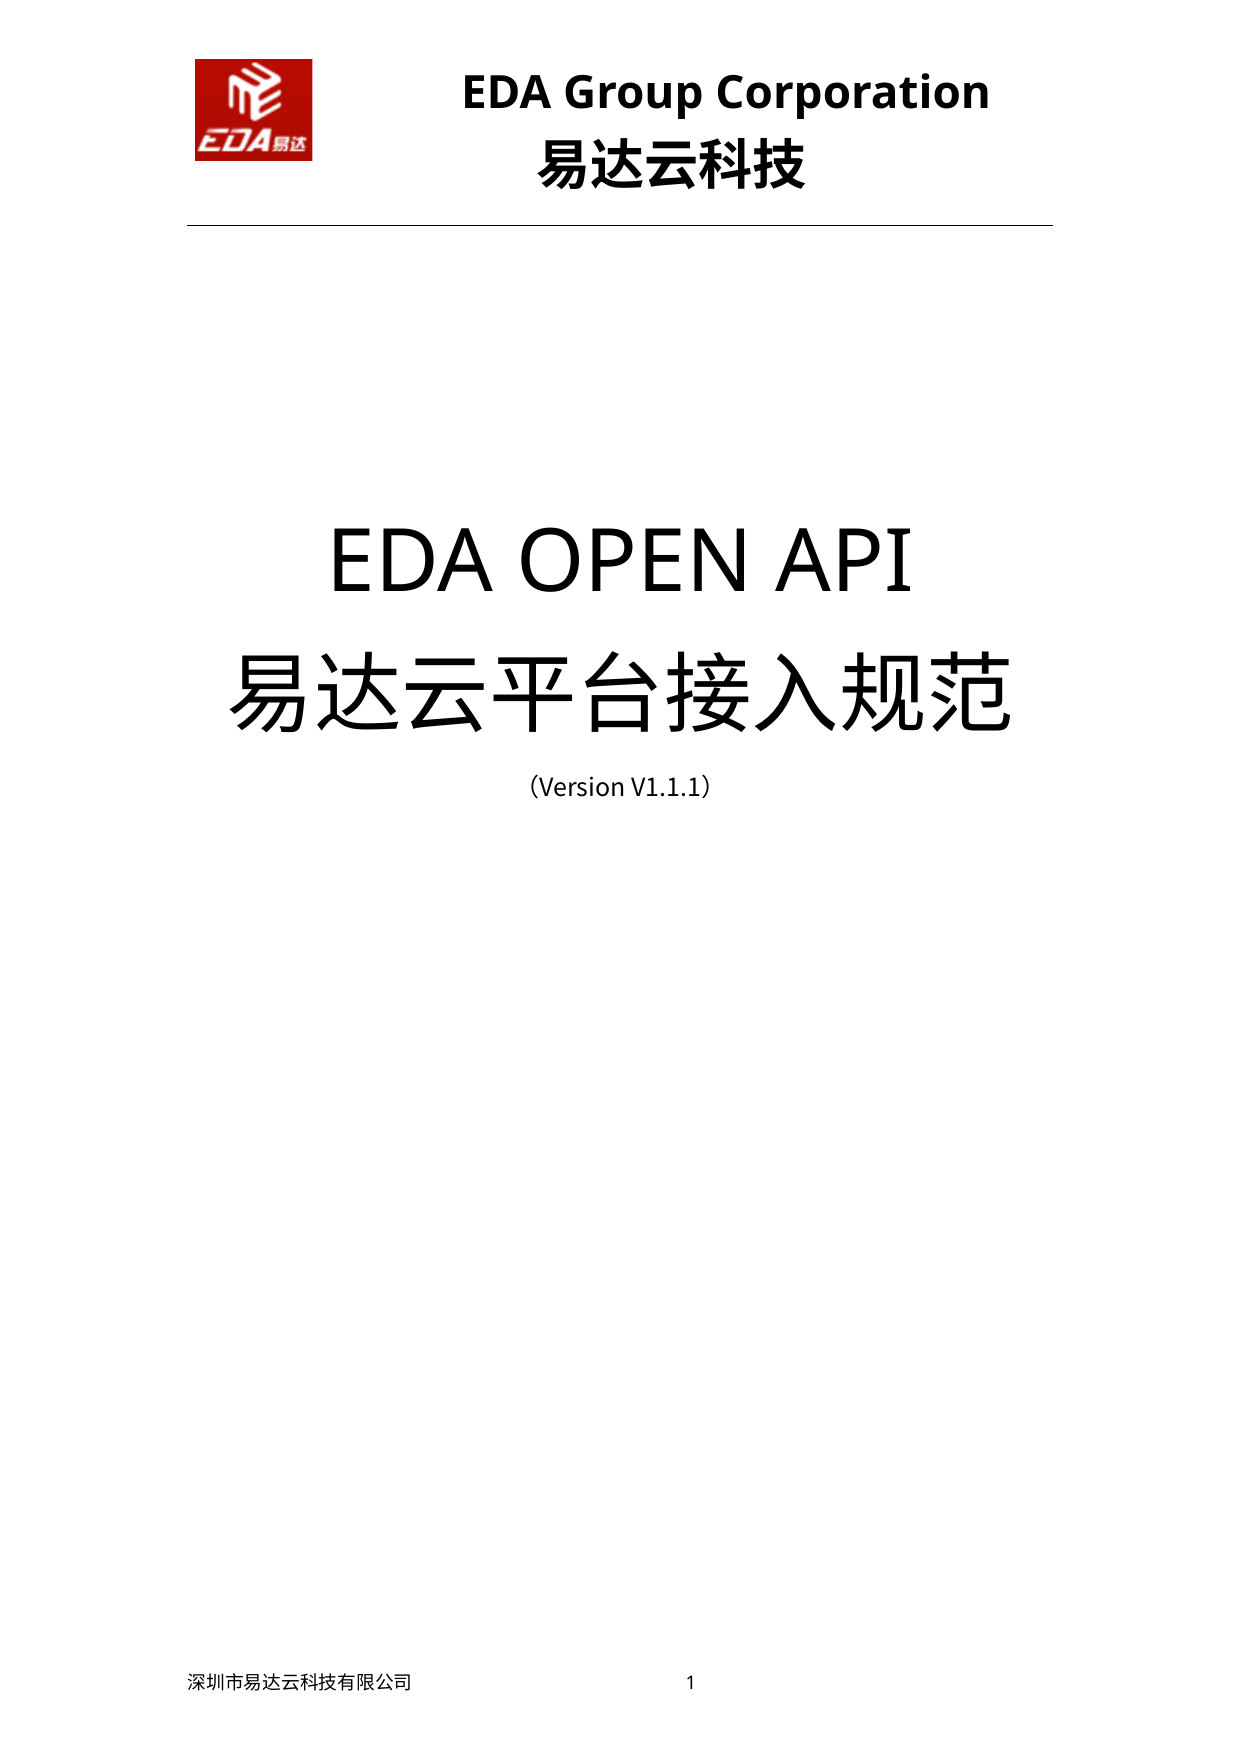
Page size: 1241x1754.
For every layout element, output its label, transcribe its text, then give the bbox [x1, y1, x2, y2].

text （Version V1.1.1） [187, 753, 1053, 818]
picture [195, 59, 313, 161]
text EDA OPEN API [187, 493, 1053, 623]
text 易达云平台接入规范 [187, 623, 1053, 753]
